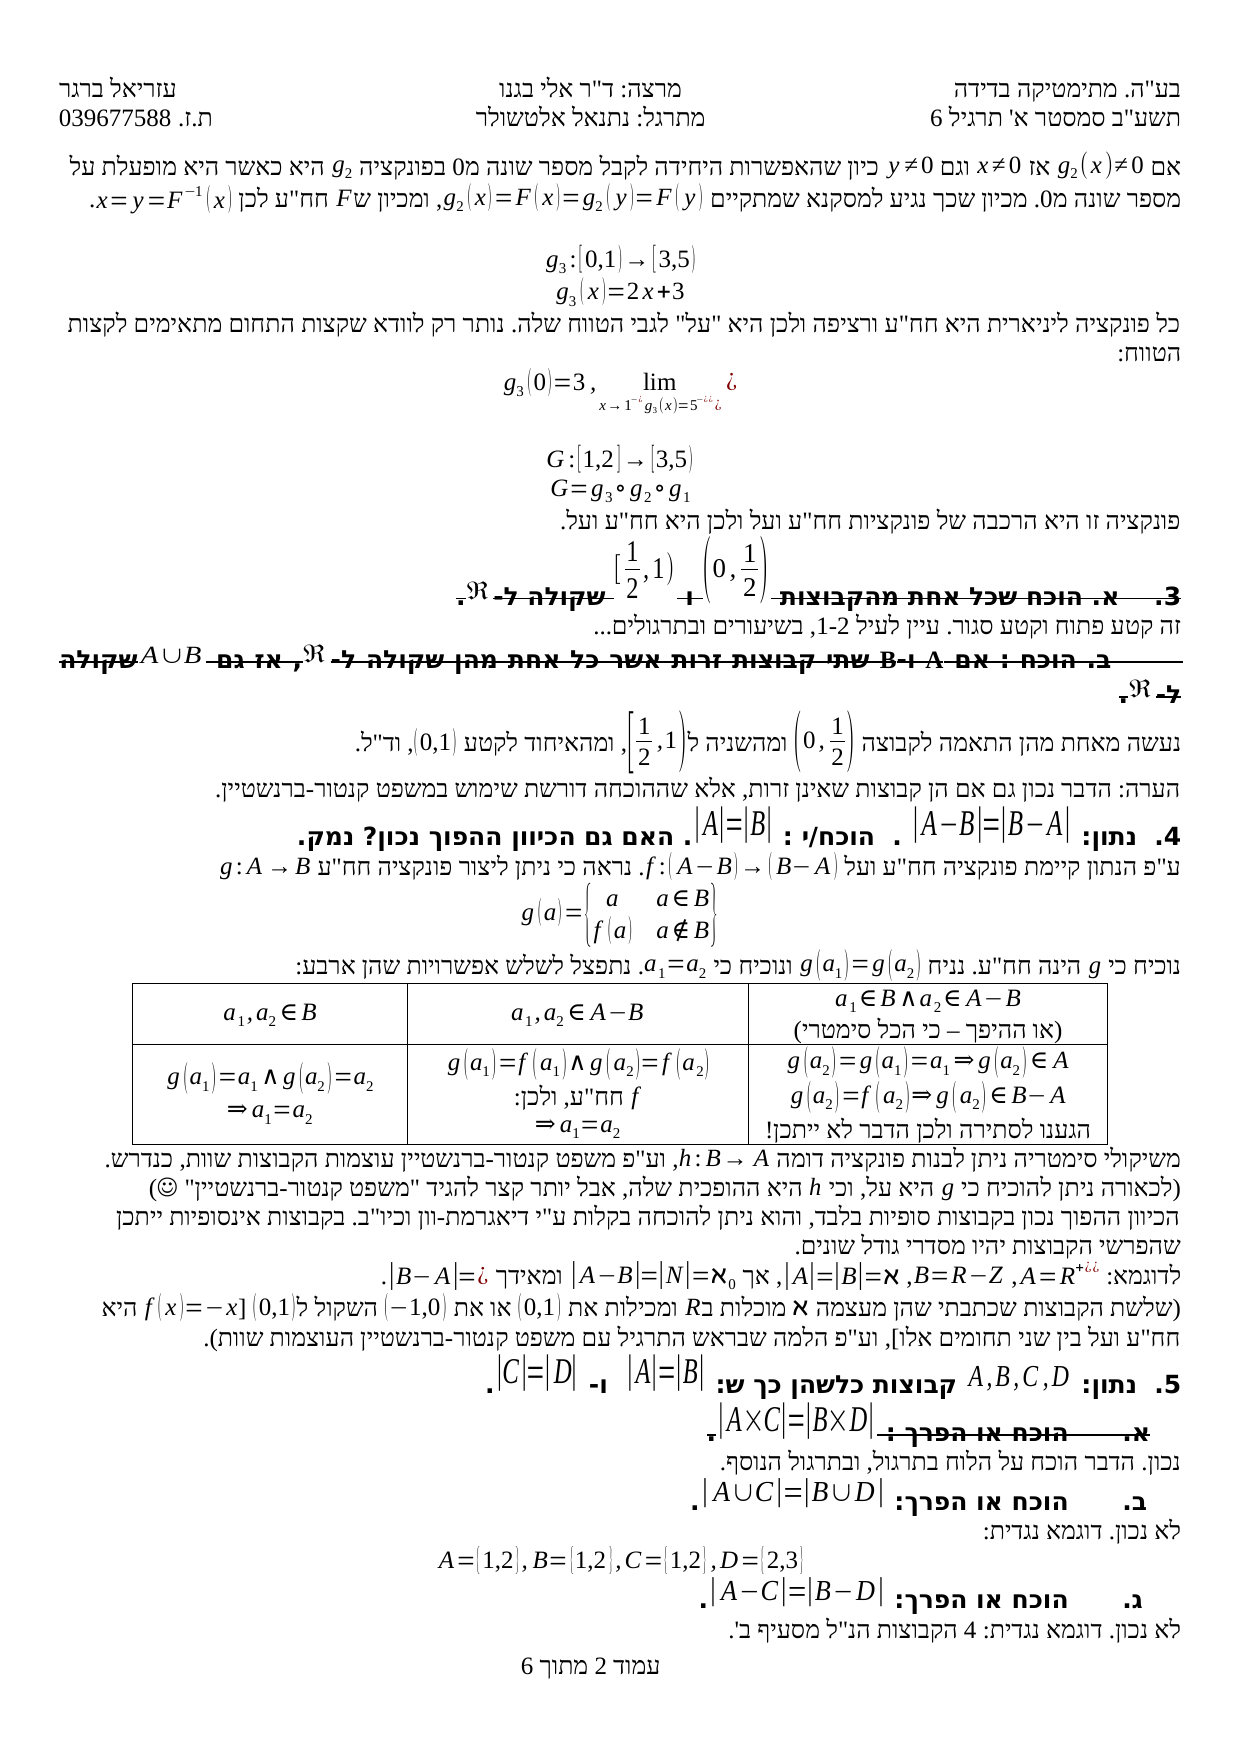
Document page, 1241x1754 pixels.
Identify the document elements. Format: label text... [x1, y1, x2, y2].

text פונקציה זו היא הרכבה של פונקציות חח"ע ועל ולכן היא חח"ע ועל. [59, 506, 1181, 535]
text לא נכון. דוגמא נגדית: 4 הקבוצות הנ"ל מסעיף ב'. [59, 1615, 1181, 1643]
text 5. נתון: קבוצות כלשהן כך ש: ו- . [59, 1352, 1181, 1399]
table_header [133, 984, 407, 1044]
text ב. הוכח : אם A ו-B שתי קבוצות זרות אשר כל אחת מהן שקולה ל-, אז גם שקולה ל-. [59, 640, 1181, 709]
table_header [408, 984, 748, 1044]
list הוכח או הפרך: . [59, 1476, 1122, 1516]
text לדוגמא: , , , אך ומאידך . [59, 1259, 1181, 1292]
list הוכח או הפרך: . [59, 1575, 1122, 1615]
text נוכיח כי הינה חח"ע. נניח ונוכיח כי . נתפצל לשלש אפשרויות שהן ארבע: [59, 948, 1181, 983]
text הערה: הדבר נכון גם אם הן קבוצות שאינן זרות, אלא שההוכחה דורשת שימוש במשפט קנטור-ברנשטיין. [59, 774, 1181, 803]
text משיקולי סימטריה ניתן לבנות פונקציה דומה , וע"פ משפט קנטור-ברנשטיין עוצמות הקבוצות שוות, כנדרש. [59, 1144, 1181, 1173]
list הוכח או הפרך : . [59, 1399, 1122, 1447]
text 3. א. הוכח שכל אחת מהקבוצות ו שקולה ל-. [59, 535, 1181, 611]
text הכיוון ההפוך נכון בקבוצות סופיות בלבד, והוא ניתן להוכחה בקלות ע"י דיאגרמת-וון וכיו"ב. בקבוצות אינסופיות ייתכן שהפרשי הקבוצות יהיו מסדרי גודל שונים. [59, 1202, 1181, 1259]
table_cell חח"ע, ולכן: [408, 1045, 748, 1143]
table_cell [133, 1045, 407, 1143]
text זה קטע פתוח וקטע סגור. עיין לעיל 1-2, בשיעורים ובתרגולים... [59, 611, 1181, 640]
text לא נכון. דוגמא נגדית: [59, 1516, 1181, 1544]
text נעשה מאחת מהן התאמה לקבוצה ומהשניה ל, ומהאיחוד לקטע , וד"ל. [59, 709, 1181, 774]
table_header (או ההיפך – כי הכל סימטרי) [749, 984, 1107, 1044]
text נכון. הדבר הוכח על הלוח בתרגול, ובתרגול הנוסף. [59, 1447, 1181, 1476]
text (לכאורה ניתן להוכיח כי היא על, וכי היא ההופכית שלה, אבל יותר קצר להגיד "משפט קנטור-ברנשטיין" ) [59, 1173, 1181, 1202]
text 4. נתון: . הוכח/י : . האם גם הכיוון ההפוך נכון? נמק. [59, 803, 1181, 851]
text כל פונקציה ליניארית היא חח"ע ורציפה ולכן היא "על" לגבי הטווח שלה. נותר רק לוודא שקצות התחום מתאימים לקצות הטווח: [59, 309, 1181, 367]
text (שלשת הקבוצות שכתבתי שהן מעצמה מוכלות ב ומכילות את או את השקול ל [ היא חח"ע ועל בין שני תחומים אלו], וע"פ הלמה שבראש התרגיל עם משפט קנטור-ברנשטיין העוצמות שוות). [59, 1292, 1181, 1352]
text ע"פ הנתון קיימת פונקציה חח"ע ועל . נראה כי ניתן ליצור פונקציה חח"ע [59, 851, 1181, 882]
table_cell הגענו לסתירה ולכן הדבר לא ייתכן! [749, 1045, 1107, 1143]
